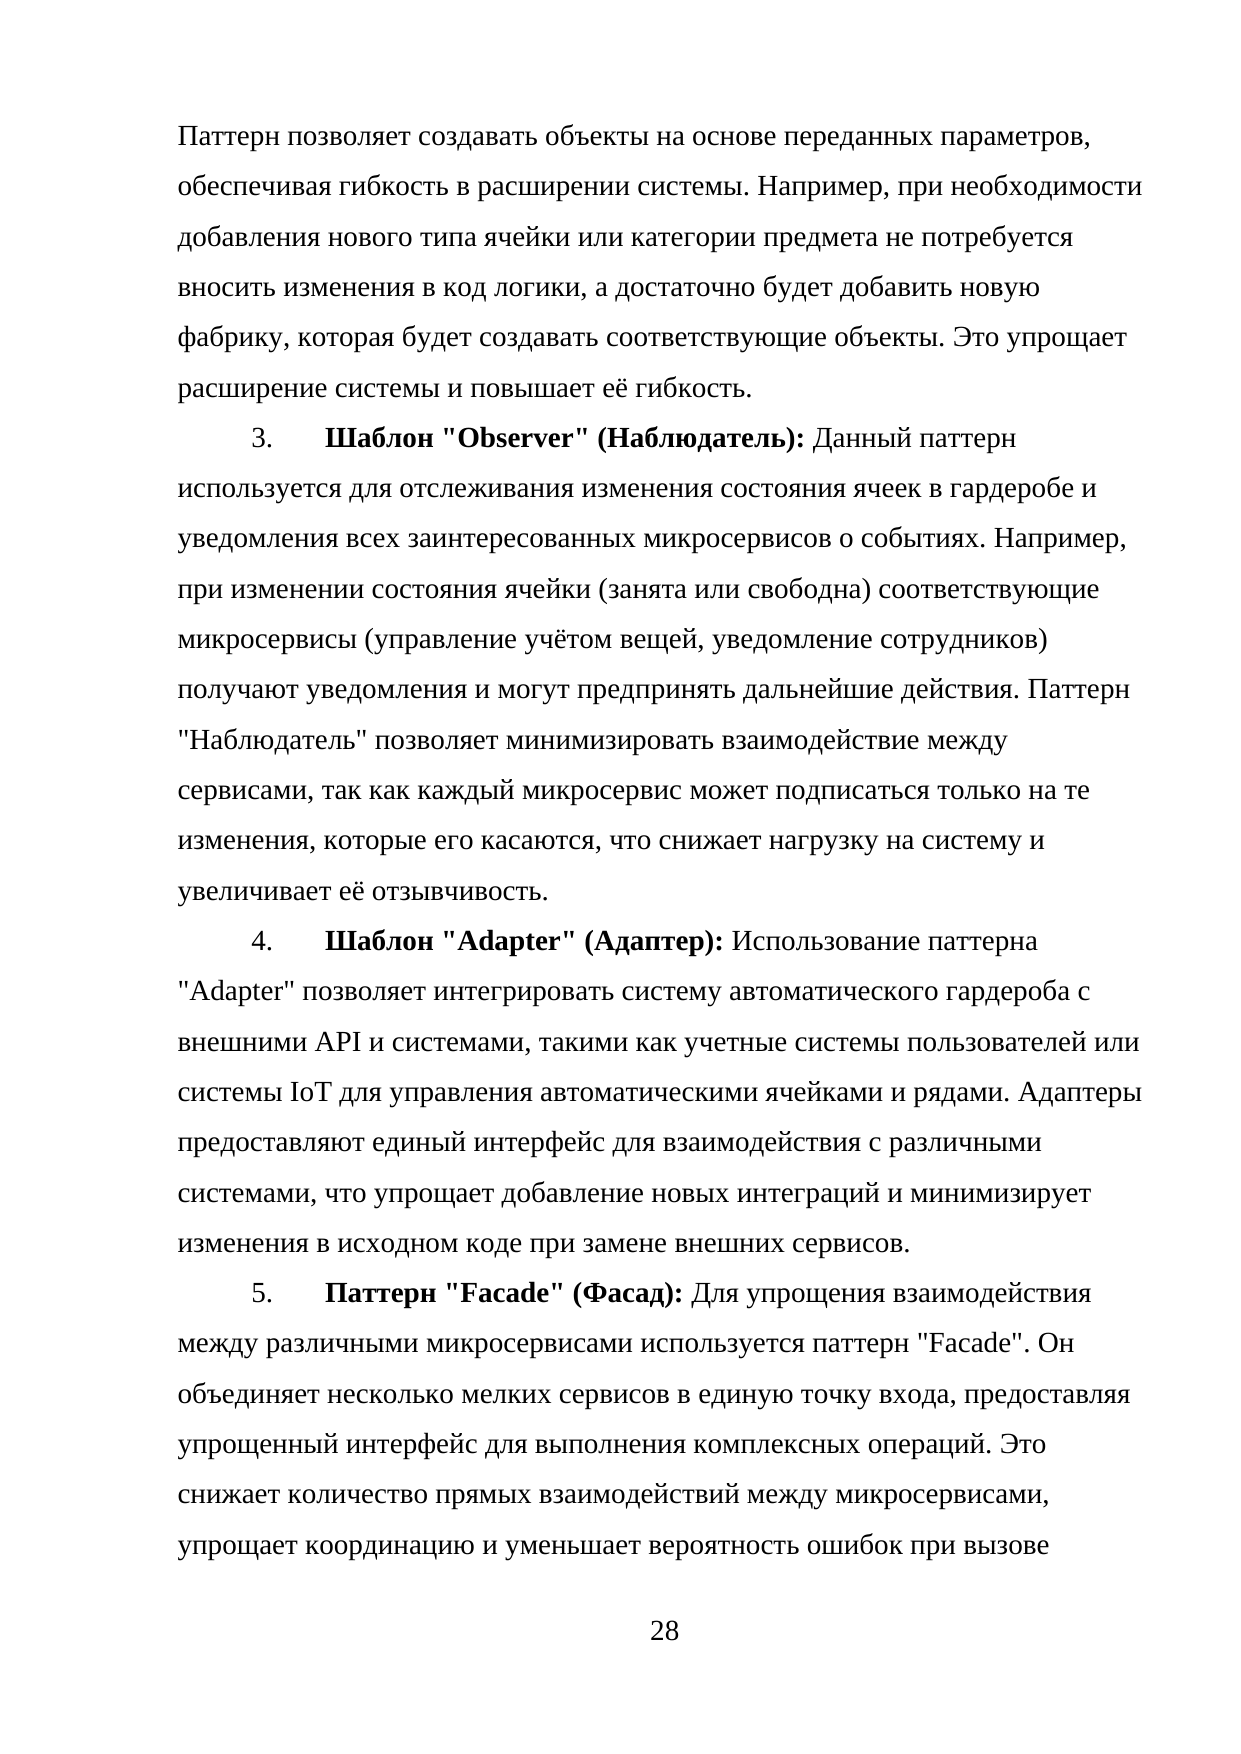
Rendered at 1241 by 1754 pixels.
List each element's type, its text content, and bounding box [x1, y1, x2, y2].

list Шаблон "Adapter" (Адаптер): Использование паттерна "Adapter" позволяет интегрировать систему автоматического гардероба с внешними API и системами, такими как учетные системы пользователей или системы IoT для управления автоматическими ячейками и рядами. Адаптеры предоставляют единый интерфейс для взаимодействия с различными системами, что упрощает добавление новых интеграций и минимизирует изменения в исходном коде при замене внешних сервисов. [177, 923, 1152, 1258]
list Шаблон "Observer" (Наблюдатель): Данный паттерн используется для отслеживания изменения состояния ячеек в гардеробе и уведомления всех заинтересованных микросервисов о событиях. Например, при изменении состояния ячейки (занята или свободна) соответствующие микросервисы (управление учётом вещей, уведомление сотрудников) получают уведомления и могут предпринять дальнейшие действия. Паттерн "Наблюдатель" позволяет минимизировать взаимодействие между сервисами, так как каждый микросервис может подписаться только на те изменения, которые его касаются, что снижает нагрузку на систему и увеличивает её отзывчивость. [177, 420, 1152, 906]
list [177, 118, 1152, 403]
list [177, 1275, 1152, 1560]
